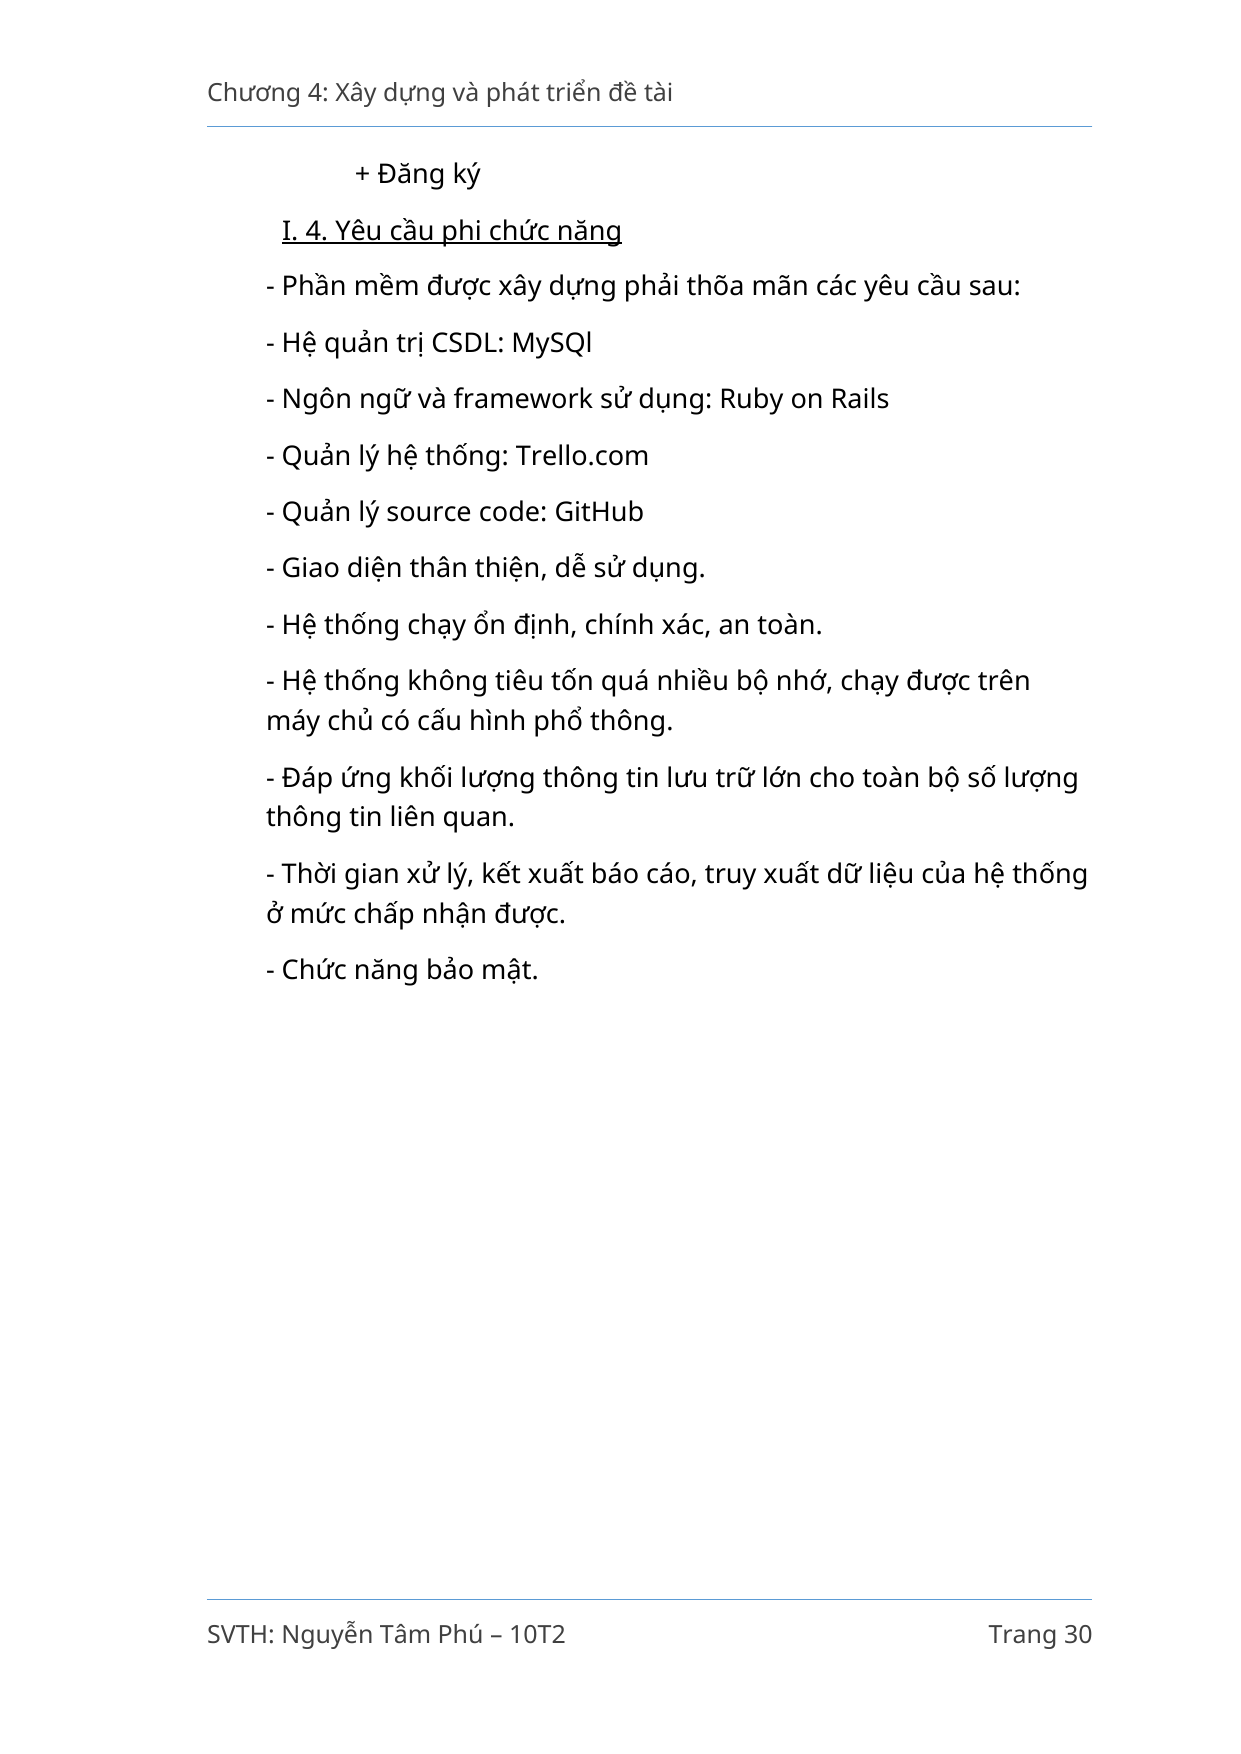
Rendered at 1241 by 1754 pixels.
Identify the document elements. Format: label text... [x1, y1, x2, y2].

text + Đăng ký [354, 155, 1092, 192]
text - Giao diện thân thiện, dễ sử dụng. [266, 549, 1092, 586]
text - Đáp ứng khối lượng thông tin lưu trữ lớn cho toàn bộ số lượng thông tin liên quan. [266, 758, 1092, 835]
subtitle I. 4. Yêu cầu phi chức năng [282, 211, 1092, 248]
text - Quản lý source code: GitHub [266, 492, 1092, 529]
text - Chức năng bảo mật. [266, 951, 1092, 987]
text - Ngôn ngữ và framework sử dụng: Ruby on Rails [266, 379, 1092, 416]
text - Hệ thống chạy ổn định, chính xác, an toàn. [266, 605, 1092, 642]
text - Quản lý hệ thống: Trello.com [266, 436, 1092, 473]
text - Hệ quản trị CSDL: MySQl [266, 323, 1092, 360]
text - Hệ thống không tiêu tốn quá nhiều bộ nhớ, chạy được trên máy chủ có cấu hình phổ thông. [266, 662, 1092, 738]
text - Phần mềm được xây dựng phải thõa mãn các yêu cầu sau: [266, 267, 1092, 303]
text - Thời gian xử lý, kết xuất báo cáo, truy xuất dữ liệu của hệ thống ở mức chấp nhận được. [266, 854, 1092, 931]
